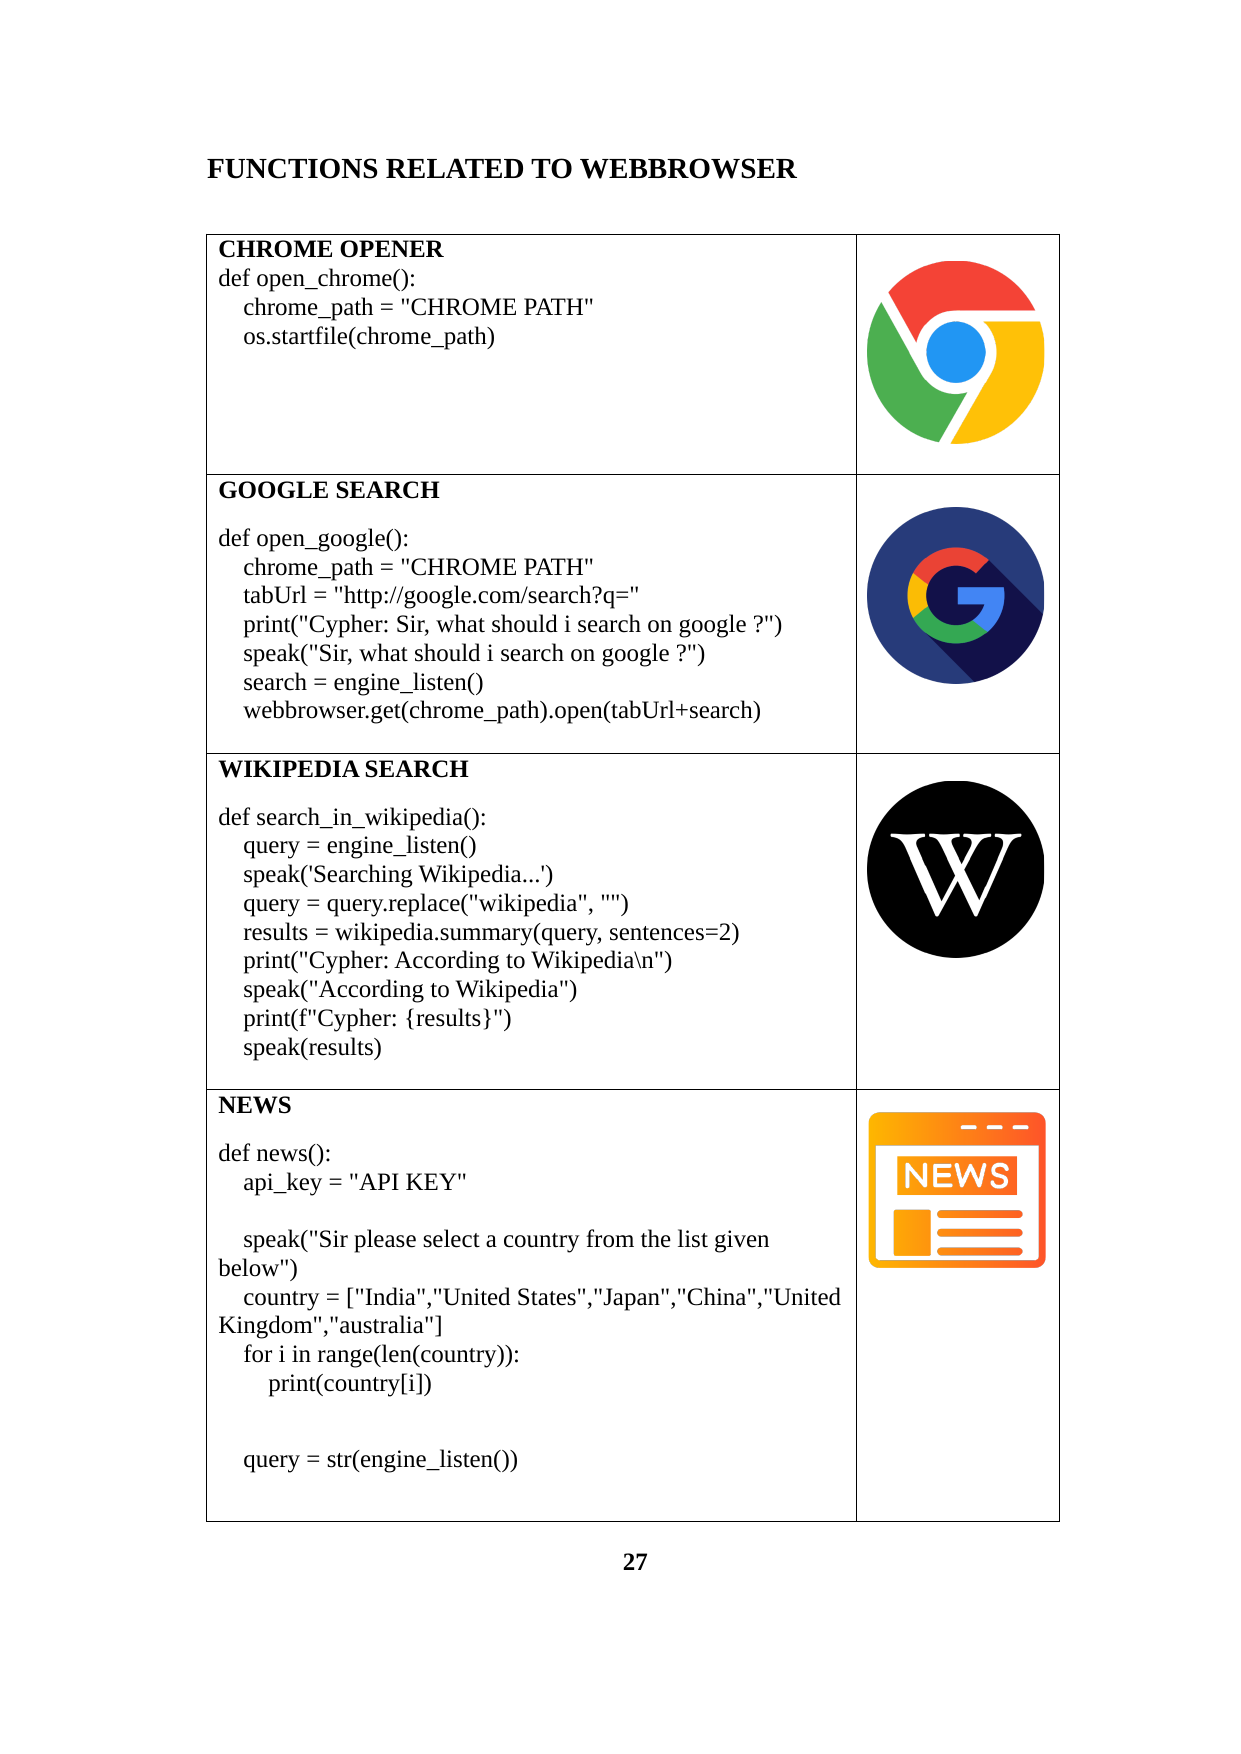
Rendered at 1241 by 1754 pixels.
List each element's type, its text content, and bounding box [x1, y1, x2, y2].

table_cell [857, 475, 1059, 753]
table_cell WIKIPEDIA SEARCH def search_in_wikipedia(): query = engine_listen() speak('Searching Wikipedia...') query = query.replace("wikipedia", "") results = wikipedia.summary(query, sentences=2) print("Cypher: According to Wikipedia\n") speak("According to Wikipedia") print(f"Cypher: {results}") speak(results) [207, 754, 856, 1089]
picture [866, 780, 1045, 958]
picture [868, 1101, 1046, 1279]
picture [866, 506, 1045, 684]
table_header CHROME OPENER def open_chrome(): chrome_path = "CHROME PATH" os.startfile(chrome_path) [207, 235, 856, 474]
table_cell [207, 1090, 856, 1521]
table_header [857, 235, 1059, 474]
table_cell [857, 754, 1059, 1089]
picture [867, 261, 1045, 444]
text FUNCTIONS RELATED TO WEBBROWSER [207, 151, 1060, 184]
table_cell [857, 1090, 1059, 1521]
table_cell GOOGLE SEARCH def open_google(): chrome_path = "CHROME PATH" tabUrl = "http://google.com/search?q=" print("Cypher: Sir, what should i search on google ?") speak("Sir, what should i search on google ?") search = engine_listen() webbrowser.get(chrome_path).open(tabUrl+search) [207, 475, 856, 753]
